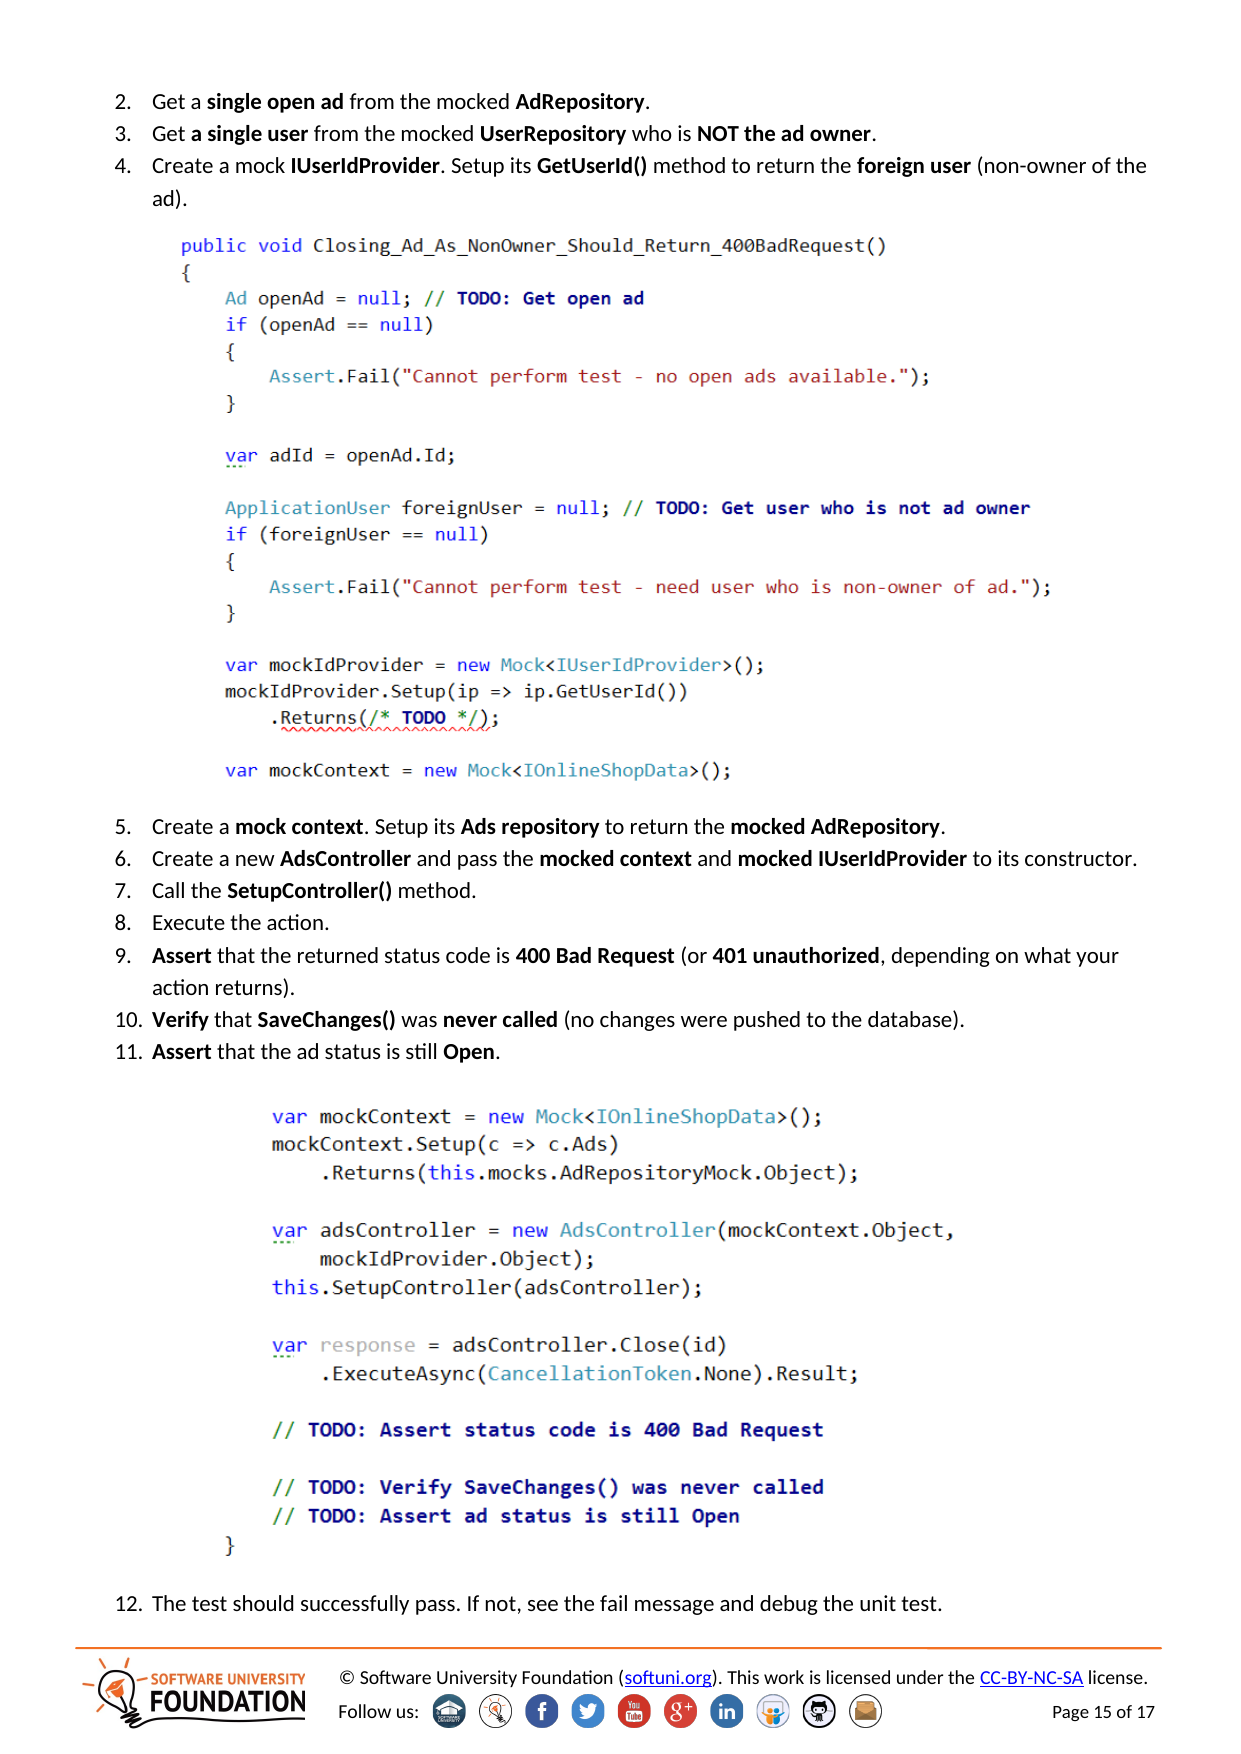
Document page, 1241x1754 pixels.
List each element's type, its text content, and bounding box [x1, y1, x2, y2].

list Get a single open ad from the mocked AdRepository. [114, 87, 1163, 115]
picture [525, 1694, 559, 1728]
picture [802, 1694, 836, 1728]
picture [81, 1656, 305, 1729]
picture [571, 1694, 605, 1728]
list Verify that SaveChanges() was never called (no changes were pushed to the database). [114, 1005, 1163, 1033]
picture [432, 1694, 466, 1728]
list Create a mock IUserIdProvider. Setup its GetUserId() method to return the foreign user (non-owner of the ad). [114, 151, 1163, 212]
list Create a new AdsController and pass the mocked context and mocked IUserIdProvider to its constructor. [114, 844, 1163, 872]
picture [849, 1694, 882, 1728]
list Create a mock context. Setup its Ads repository to return the mocked AdRepository. [114, 812, 1163, 840]
list The test should successfully pass. If not, see the fail message and debug the unit test. [114, 1589, 1163, 1617]
list Assert that the ad status is still Open. [114, 1037, 1163, 1065]
picture [177, 236, 1063, 787]
picture [479, 1694, 512, 1728]
picture [664, 1694, 697, 1728]
list Assert that the returned status code is 400 Bad Request (or 401 unauthorized, depending on what your action returns). [114, 941, 1163, 1001]
list Call the SetupController() method. [114, 876, 1163, 904]
picture [756, 1694, 790, 1728]
picture [617, 1694, 651, 1728]
picture [710, 1694, 744, 1728]
list Get a single user from the mocked UserRepository who is NOT the ad owner. [114, 119, 1163, 147]
list Execute the action. [114, 908, 1163, 937]
picture [215, 1090, 1025, 1564]
